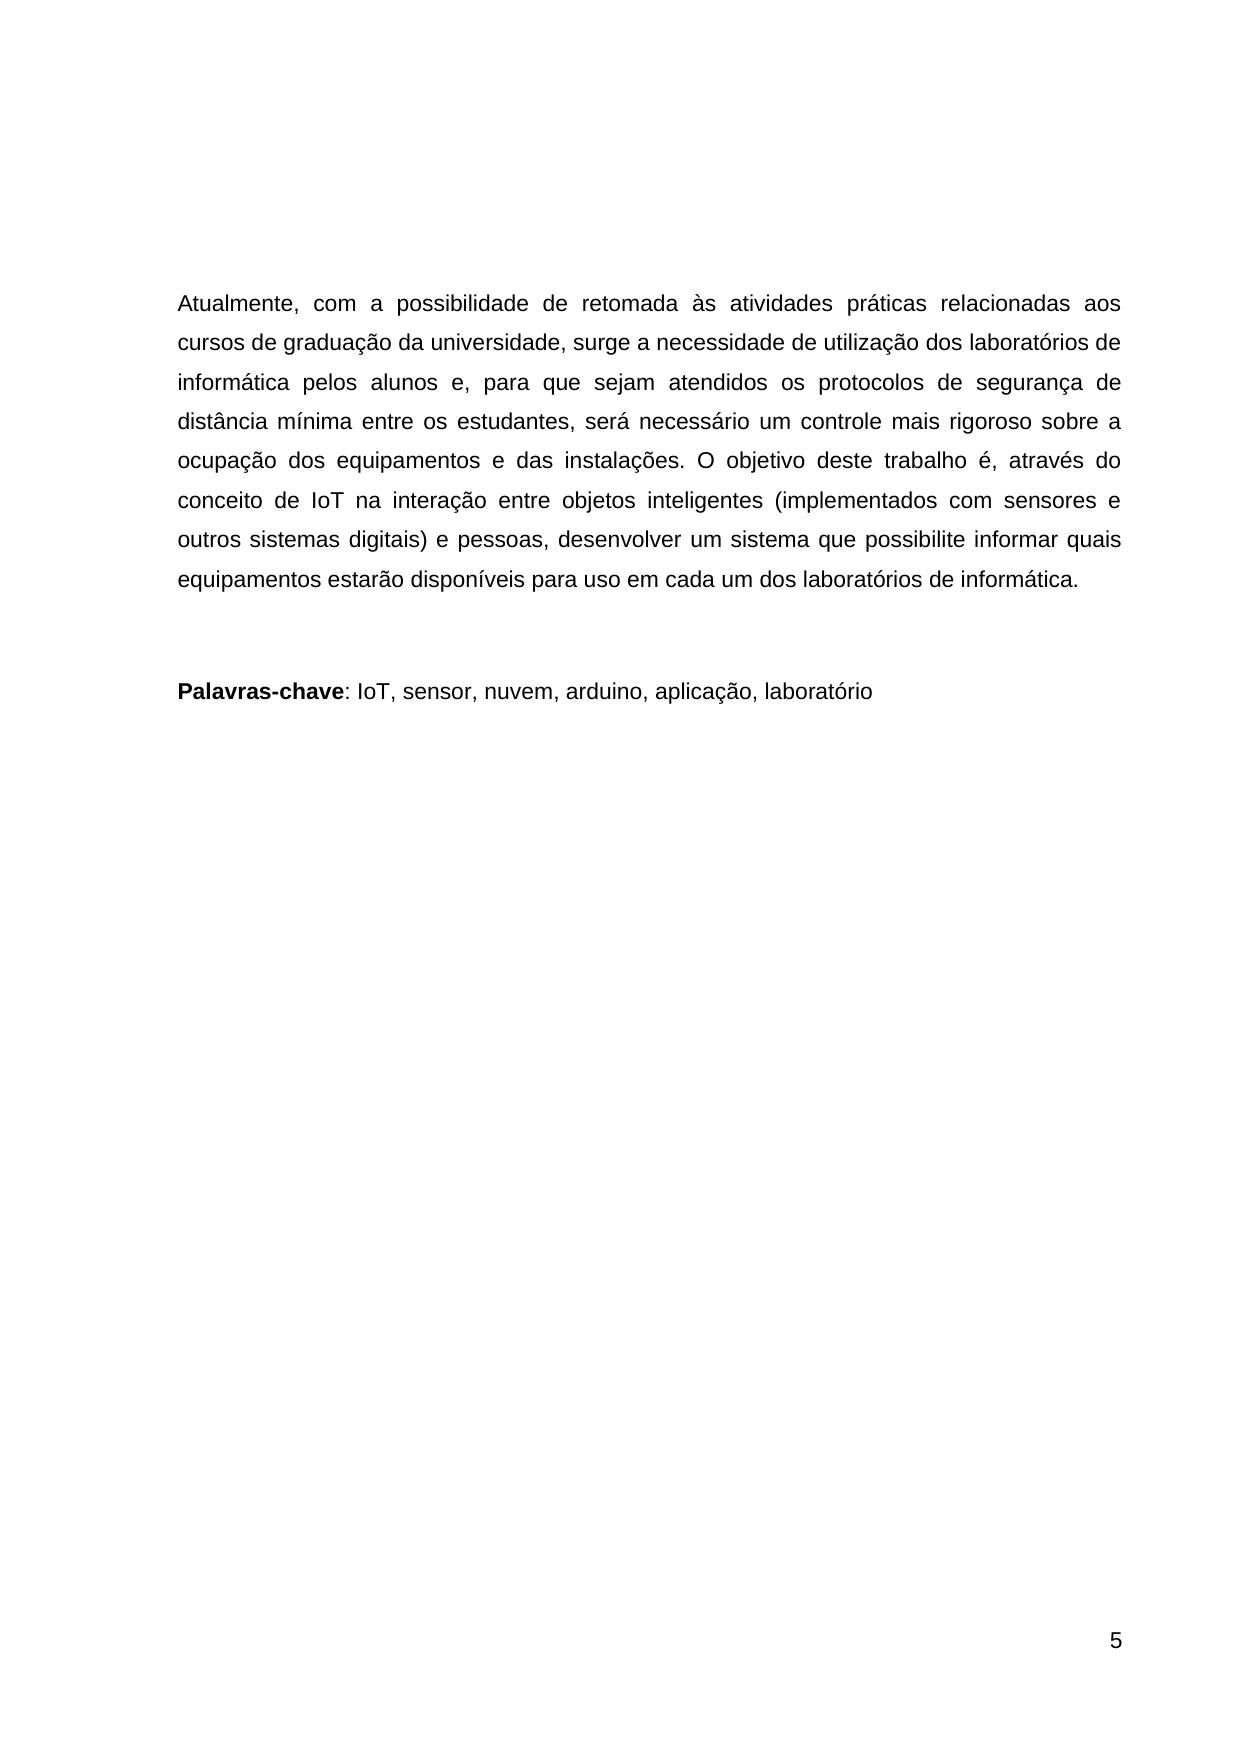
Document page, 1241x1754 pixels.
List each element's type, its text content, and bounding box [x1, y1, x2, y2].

text Palavras-chave: IoT, sensor, nuvem, arduino, aplicação, laboratório [177, 678, 1122, 704]
text Atualmente, com a possibilidade de retomada às atividades práticas relacionadas aos cursos de graduação da universidade, surge a necessidade de utilização dos laboratórios de informática pelos alunos e, para que sejam atendidos os protocolos de segurança de distância mínima entre os estudantes, será necessário um controle mais rigoroso sobre a ocupação dos equipamentos e das instalações. O objetivo deste trabalho é, através do conceito de IoT na interação entre objetos inteligentes (implementados com sensores e outros sistemas digitais) e pessoas, desenvolver um sistema que possibilite informar quais equipamentos estarão disponíveis para uso em cada um dos laboratórios de informática. [177, 289, 1122, 592]
